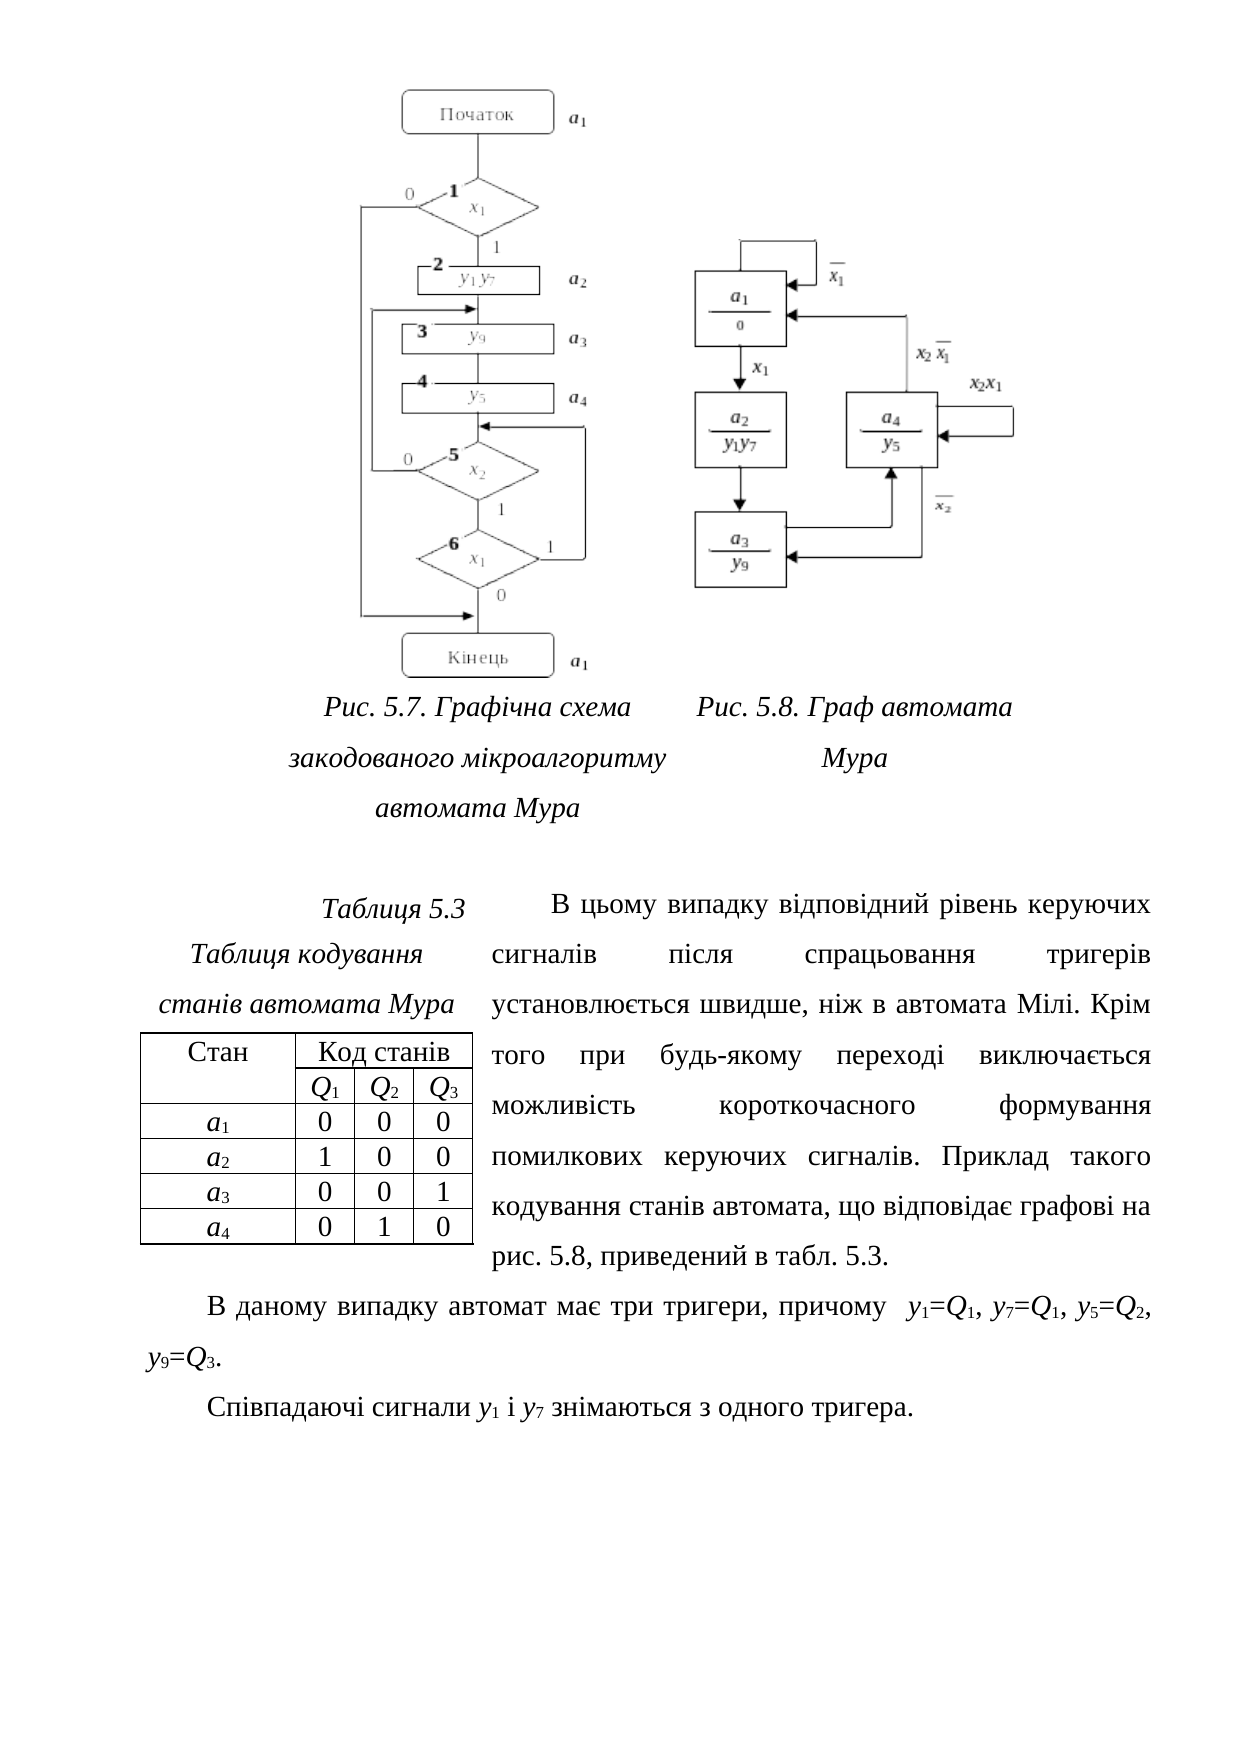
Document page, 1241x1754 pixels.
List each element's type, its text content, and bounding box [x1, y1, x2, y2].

table_cell Код станів [296, 1034, 472, 1067]
table_cell 0 [355, 1139, 413, 1173]
table_cell 1 [414, 1174, 472, 1208]
table_header [273, 89, 682, 689]
table_cell 1 [296, 1139, 354, 1173]
table_cell a2 [141, 1139, 295, 1173]
table_cell a1 [141, 1104, 295, 1137]
table_cell a4 [141, 1209, 295, 1243]
table_cell 0 [296, 1104, 354, 1137]
table_cell 1 [355, 1209, 413, 1243]
table_header Таблиця 5.3 [140, 891, 473, 936]
table_cell 0 [414, 1104, 472, 1137]
text В даному випадку автомат має три тригери, причому y1=Q1, y7=Q1, y5=Q2, y9=Q3. [148, 1288, 1152, 1372]
table_cell Рис. 5.7. Графічна схема закодованого мікроалгоритму автомата Мура [273, 690, 682, 836]
table_cell 0 [414, 1209, 472, 1243]
table_cell Таблиця кодування станів автомата Мура [140, 936, 473, 1032]
table_cell 0 [296, 1174, 354, 1208]
table_cell a3 [141, 1174, 295, 1208]
text Співпадаючі сигнали y1 і y7 знімаються з одного тригера. [148, 1389, 1152, 1423]
table_cell [141, 1067, 295, 1102]
table_cell Q3 [414, 1069, 472, 1102]
table_header [683, 89, 1027, 689]
table_cell Q2 [355, 1069, 413, 1102]
text В цьому випадку відповідний рівень керуючих сигналів після спрацьовання тригерів установлюється швидше, ніж в автомата Мілі. Крім того при будь-якому переході виключається можливість короткочасного формування помилкових керуючих сигналів. Приклад такого кодування станів автомата, що відповідає графові на рис. 5.8, приведений в табл. 5.3. [148, 886, 1152, 1272]
table_cell 0 [414, 1139, 472, 1173]
table_cell Q1 [296, 1069, 354, 1102]
table_cell 0 [355, 1104, 413, 1137]
table_cell 0 [355, 1174, 413, 1208]
table_cell Стан [141, 1034, 295, 1067]
table_cell Рис. 5.8. Граф автомата Мура [683, 690, 1027, 836]
table_cell 0 [296, 1209, 354, 1243]
